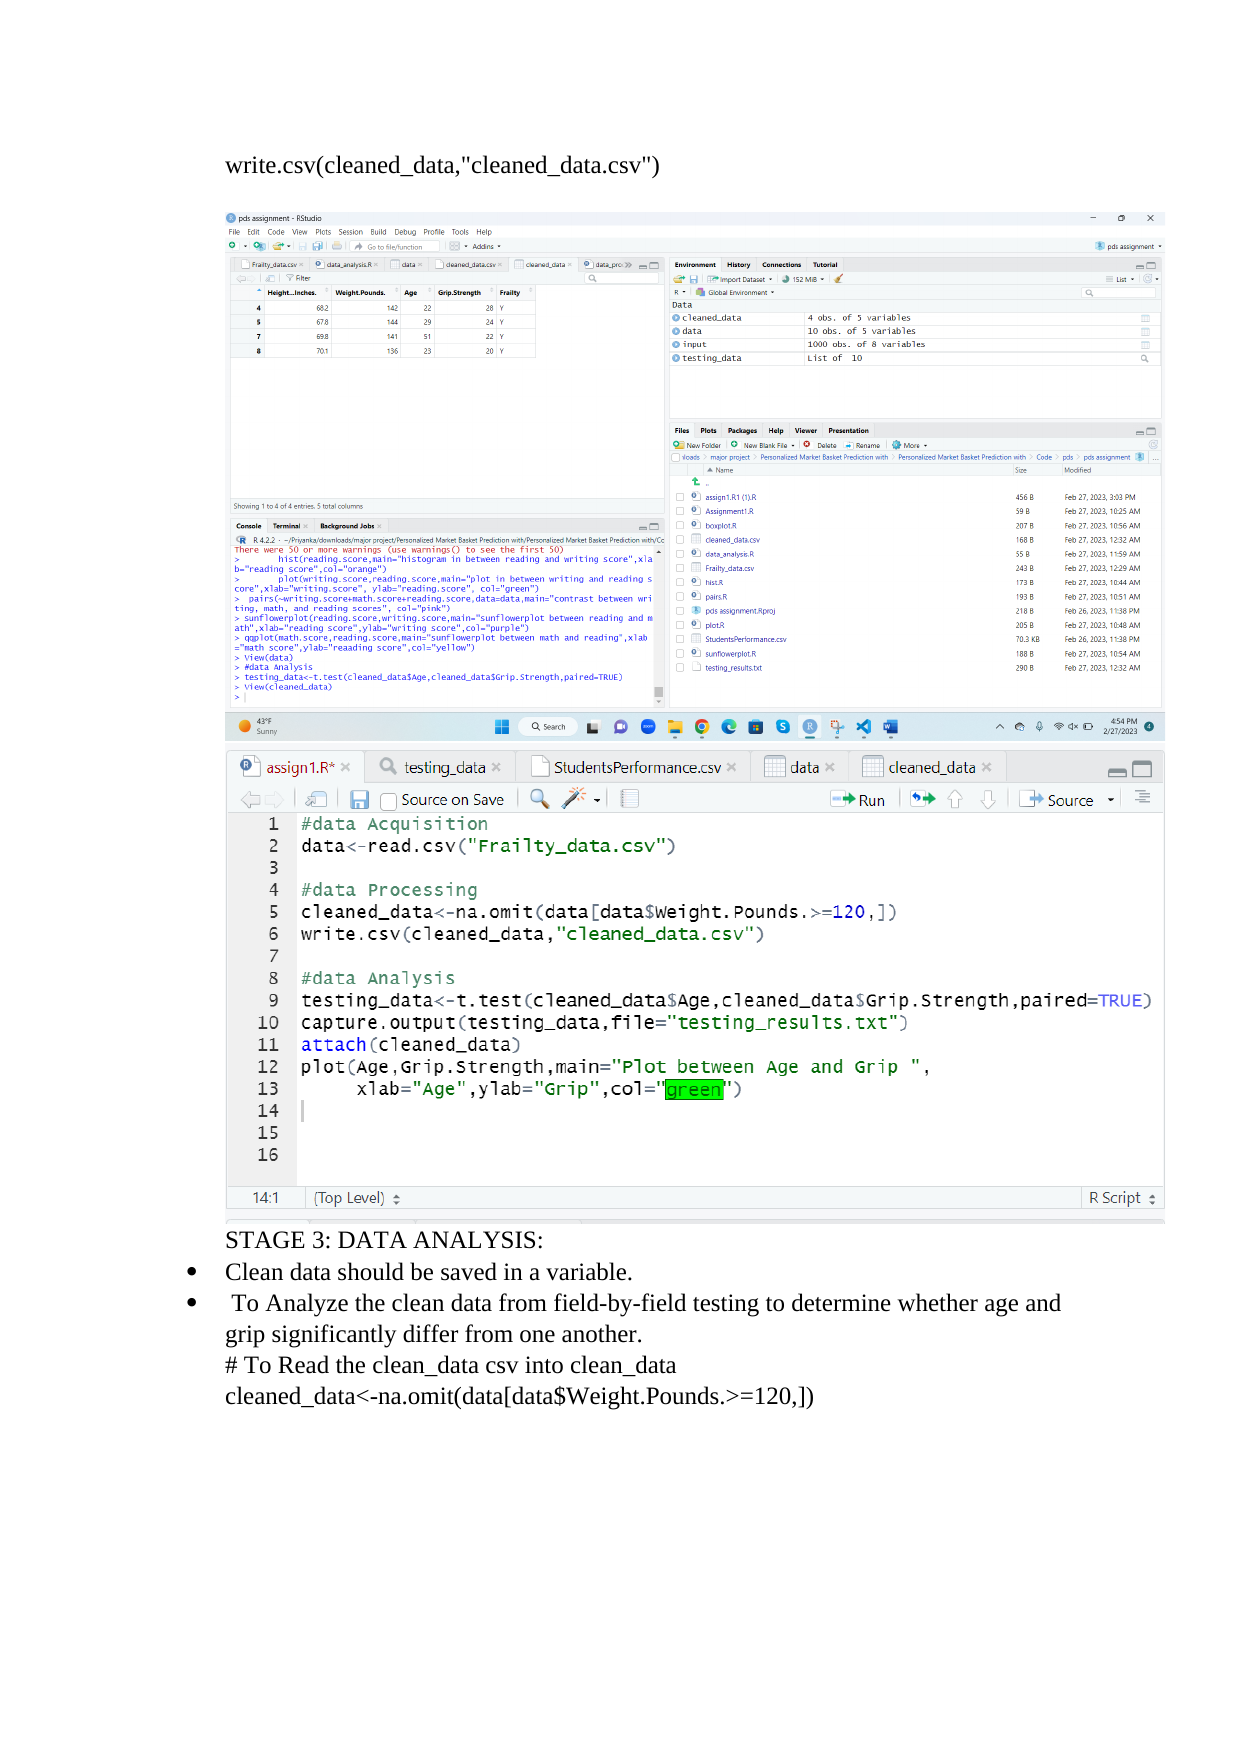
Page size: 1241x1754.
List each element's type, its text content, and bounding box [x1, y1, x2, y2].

picture [225, 743, 1166, 1224]
list cleaned_data<-na.omit(data[data$Weight.Pounds.>=120,]) [225, 1381, 1090, 1409]
list STAGE 3: DATA ANALYSIS: [225, 1226, 1090, 1254]
list To Analyze the clean data from field-by-field testing to determine whether age and grip significantly differ from one another. [187, 1288, 1090, 1347]
picture [225, 212, 1166, 741]
list # To Read the clean_data csv into clean_data [225, 1350, 1090, 1378]
list write.csv(cleaned_data,"cleaned_data.csv") [225, 150, 1090, 179]
list Clean data should be saved in a variable. [187, 1257, 1090, 1285]
